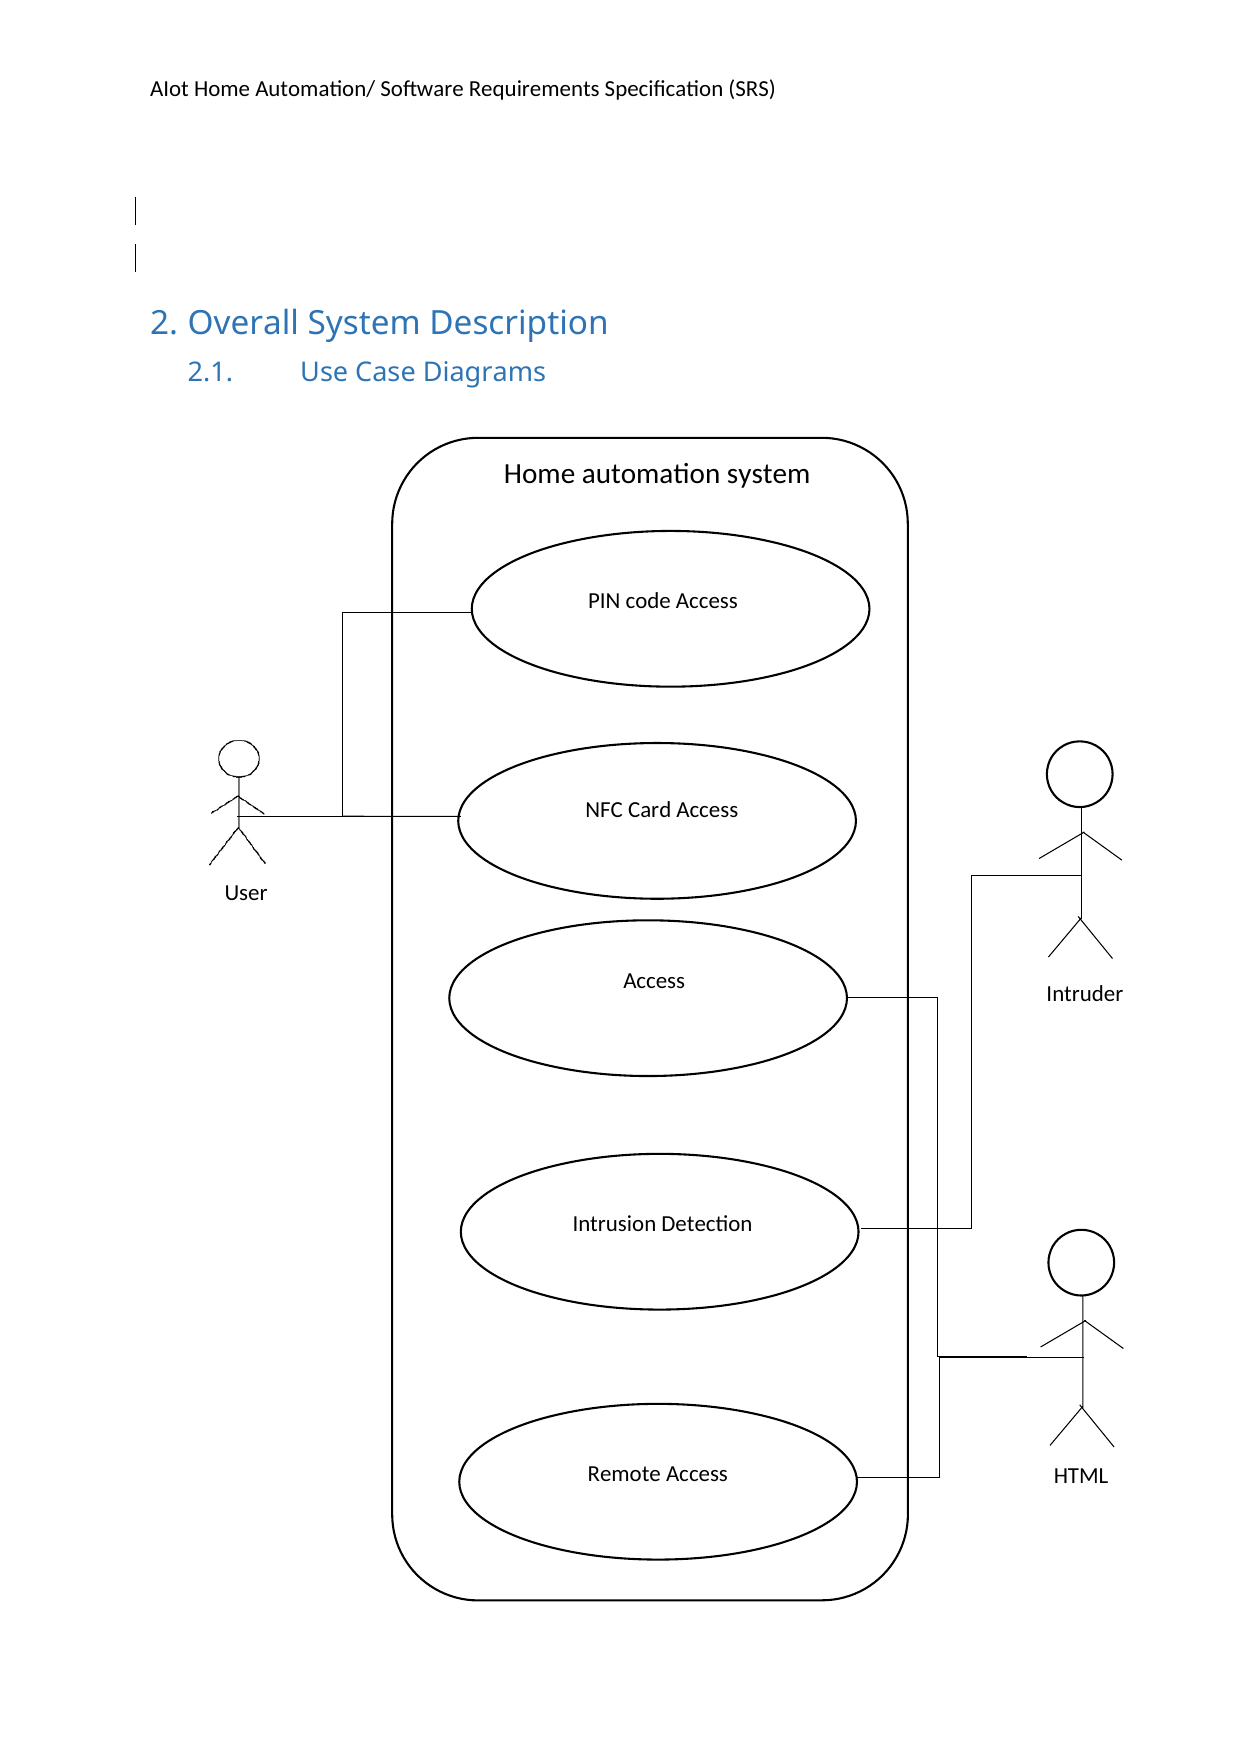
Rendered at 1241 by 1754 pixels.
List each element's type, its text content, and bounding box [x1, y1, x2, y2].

picture [150, 717, 349, 900]
subtitle Use Case Diagrams [187, 352, 1090, 389]
picture [343, 717, 349, 815]
subtitle Overall System Description [150, 299, 1090, 344]
